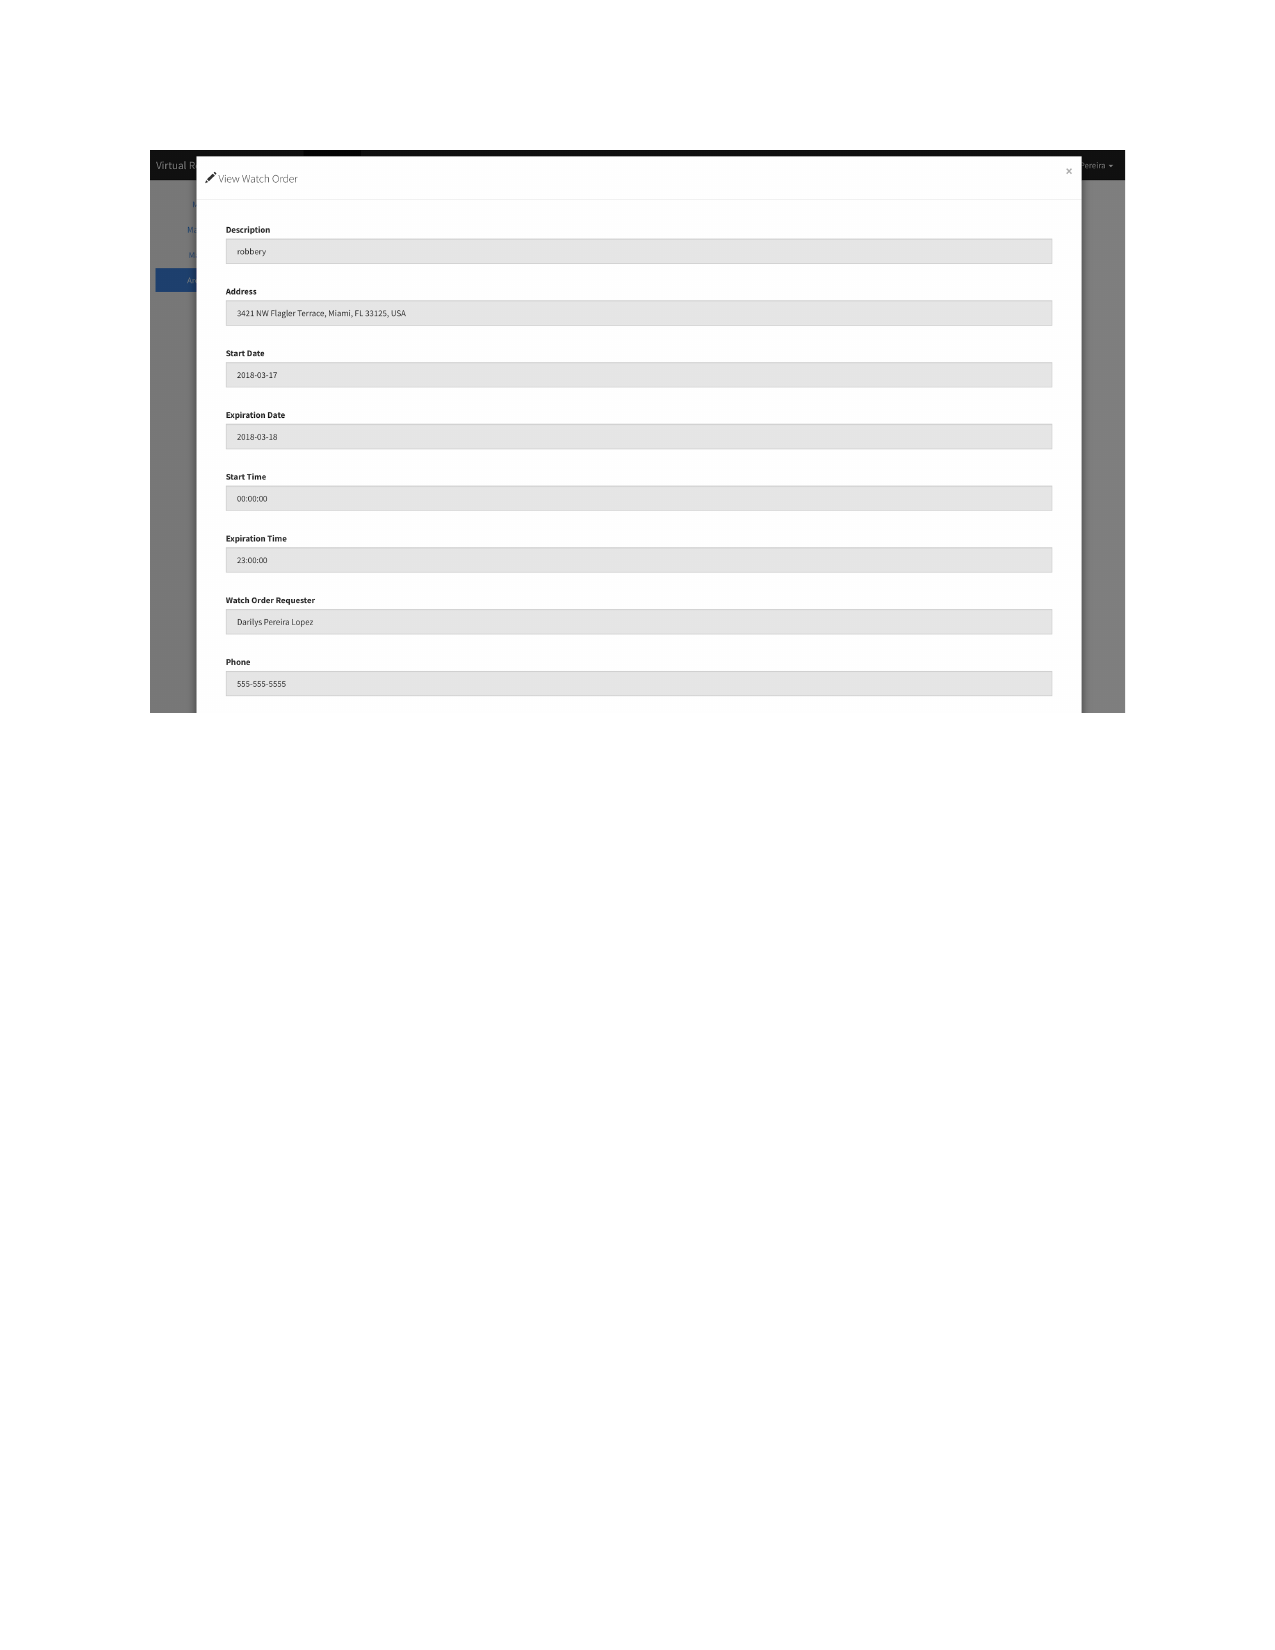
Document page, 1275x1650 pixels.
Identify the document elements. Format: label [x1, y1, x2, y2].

picture [150, 150, 1125, 713]
